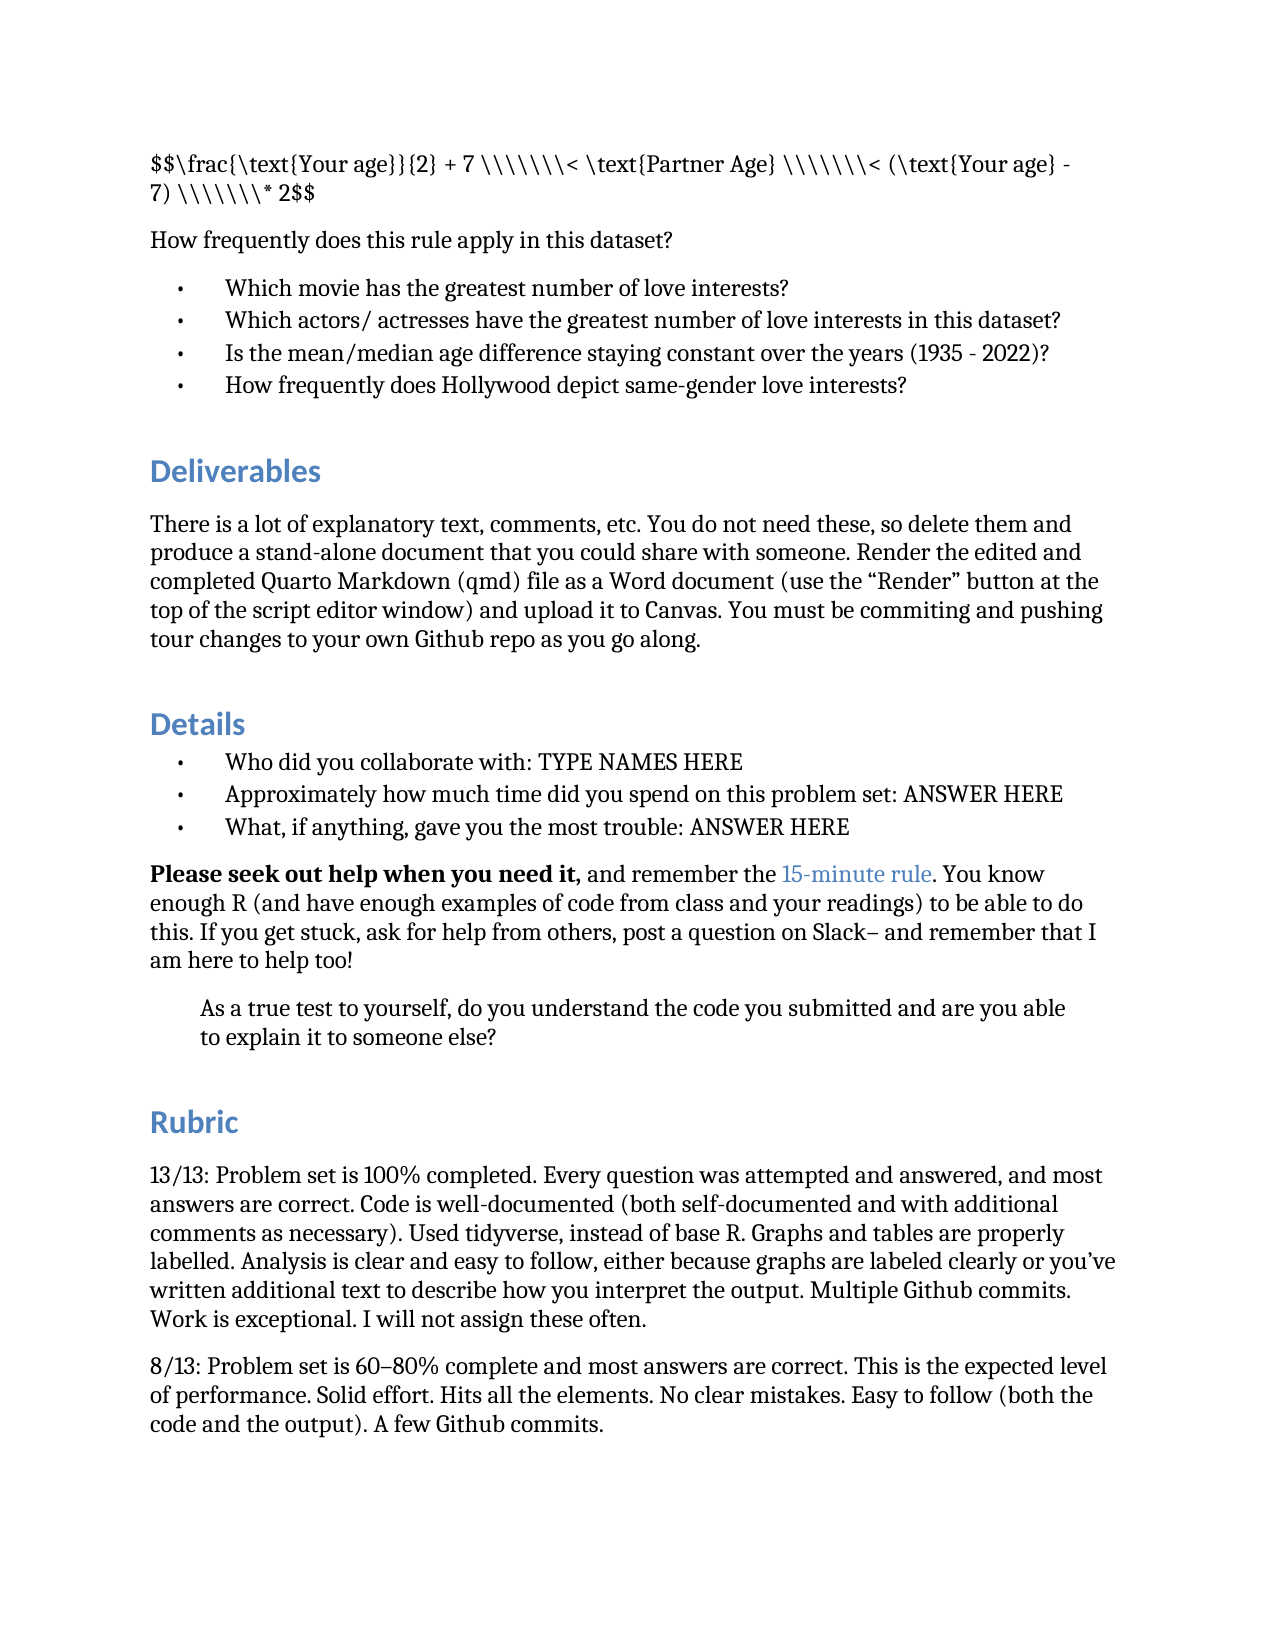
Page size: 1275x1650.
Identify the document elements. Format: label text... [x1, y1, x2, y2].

list Who did you collaborate with: TYPE NAMES HERE [175, 748, 1125, 776]
list Approximately how much time did you spend on this problem set: ANSWER HERE [175, 780, 1125, 809]
list Which actors/ actresses have the greatest number of love interests in this dataset? [175, 306, 1125, 335]
list Which movie has the greatest number of love interests? [175, 274, 1125, 302]
list What, if anything, gave you the most trouble: ANSWER HERE [175, 813, 1125, 841]
subtitle Deliverables [150, 450, 1125, 491]
subtitle Rubric [150, 1101, 1125, 1142]
text There is a lot of explanatory text, comments, etc. You do not need these, so delete them and produce a stand-alone document that you could share with someone. Render the edited and completed Quarto Markdown (qmd) file as a Word document (use the “Render” button at the top of the script editor window) and upload it to Canvas. You must be commiting and pushing tour changes to your own Github repo as you go along. [150, 509, 1125, 653]
list How frequently does Hollywood depict same-gender love interests? [175, 371, 1125, 400]
text 13/13: Problem set is 100% completed. Every question was attempted and answered, and most answers are correct. Code is well-documented (both self-documented and with additional comments as necessary). Used tidyverse, instead of base R. Graphs and tables are properly labelled. Analysis is clear and easy to follow, either because graphs are labeled clearly or you’ve written additional text to describe how you interpret the output. Multiple Github commits. Work is exceptional. I will not assign these often. [150, 1161, 1125, 1333]
text $$\frac{\text{Your age}}{2} + 7 \\\\\\\< \text{Partner Age} \\\\\\\< (\text{Your age} - 7) \\\\\\\* 2$$ [150, 150, 1125, 207]
text As a true test to yourself, do you understand the code you submitted and are you able to explain it to someone else? [200, 994, 1075, 1051]
text How frequently does this rule apply in this dataset? [150, 226, 1125, 255]
text 8/13: Problem set is 60–80% complete and most answers are correct. This is the expected level of performance. Solid effort. Hits all the elements. No clear mistakes. Easy to follow (both the code and the output). A few Github commits. [150, 1352, 1125, 1438]
subtitle Details [150, 703, 1125, 744]
text Please seek out help when you need it, and remember the 15-minute rule. You know enough R (and have enough examples of code from class and your readings) to be able to do this. If you get stuck, ask for help from others, post a question on Slack– and remember that I am here to help too! [150, 860, 1125, 975]
list Is the mean/median age difference staying constant over the years (1935 - 2022)? [175, 339, 1125, 367]
